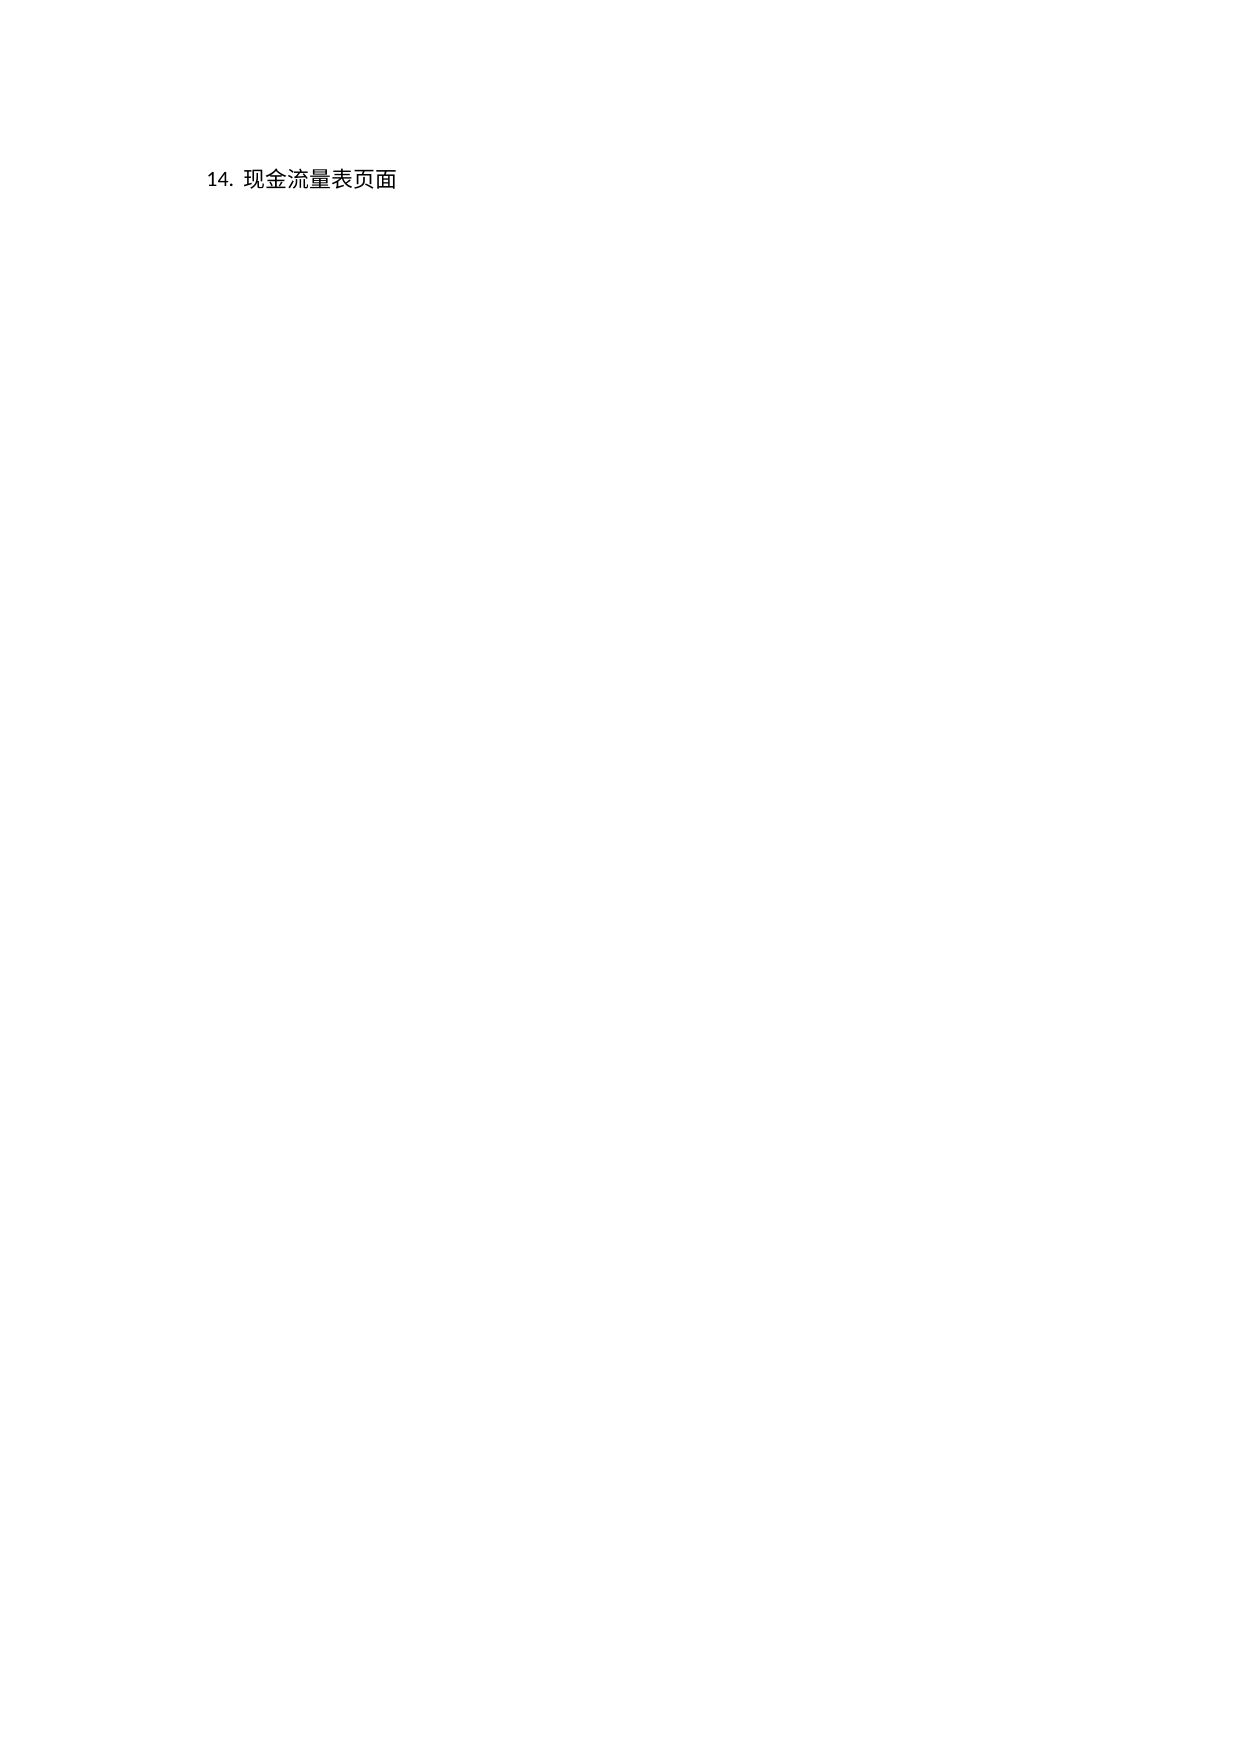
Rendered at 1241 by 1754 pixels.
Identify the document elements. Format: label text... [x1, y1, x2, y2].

list 现金流量表页面 [206, 162, 1053, 194]
